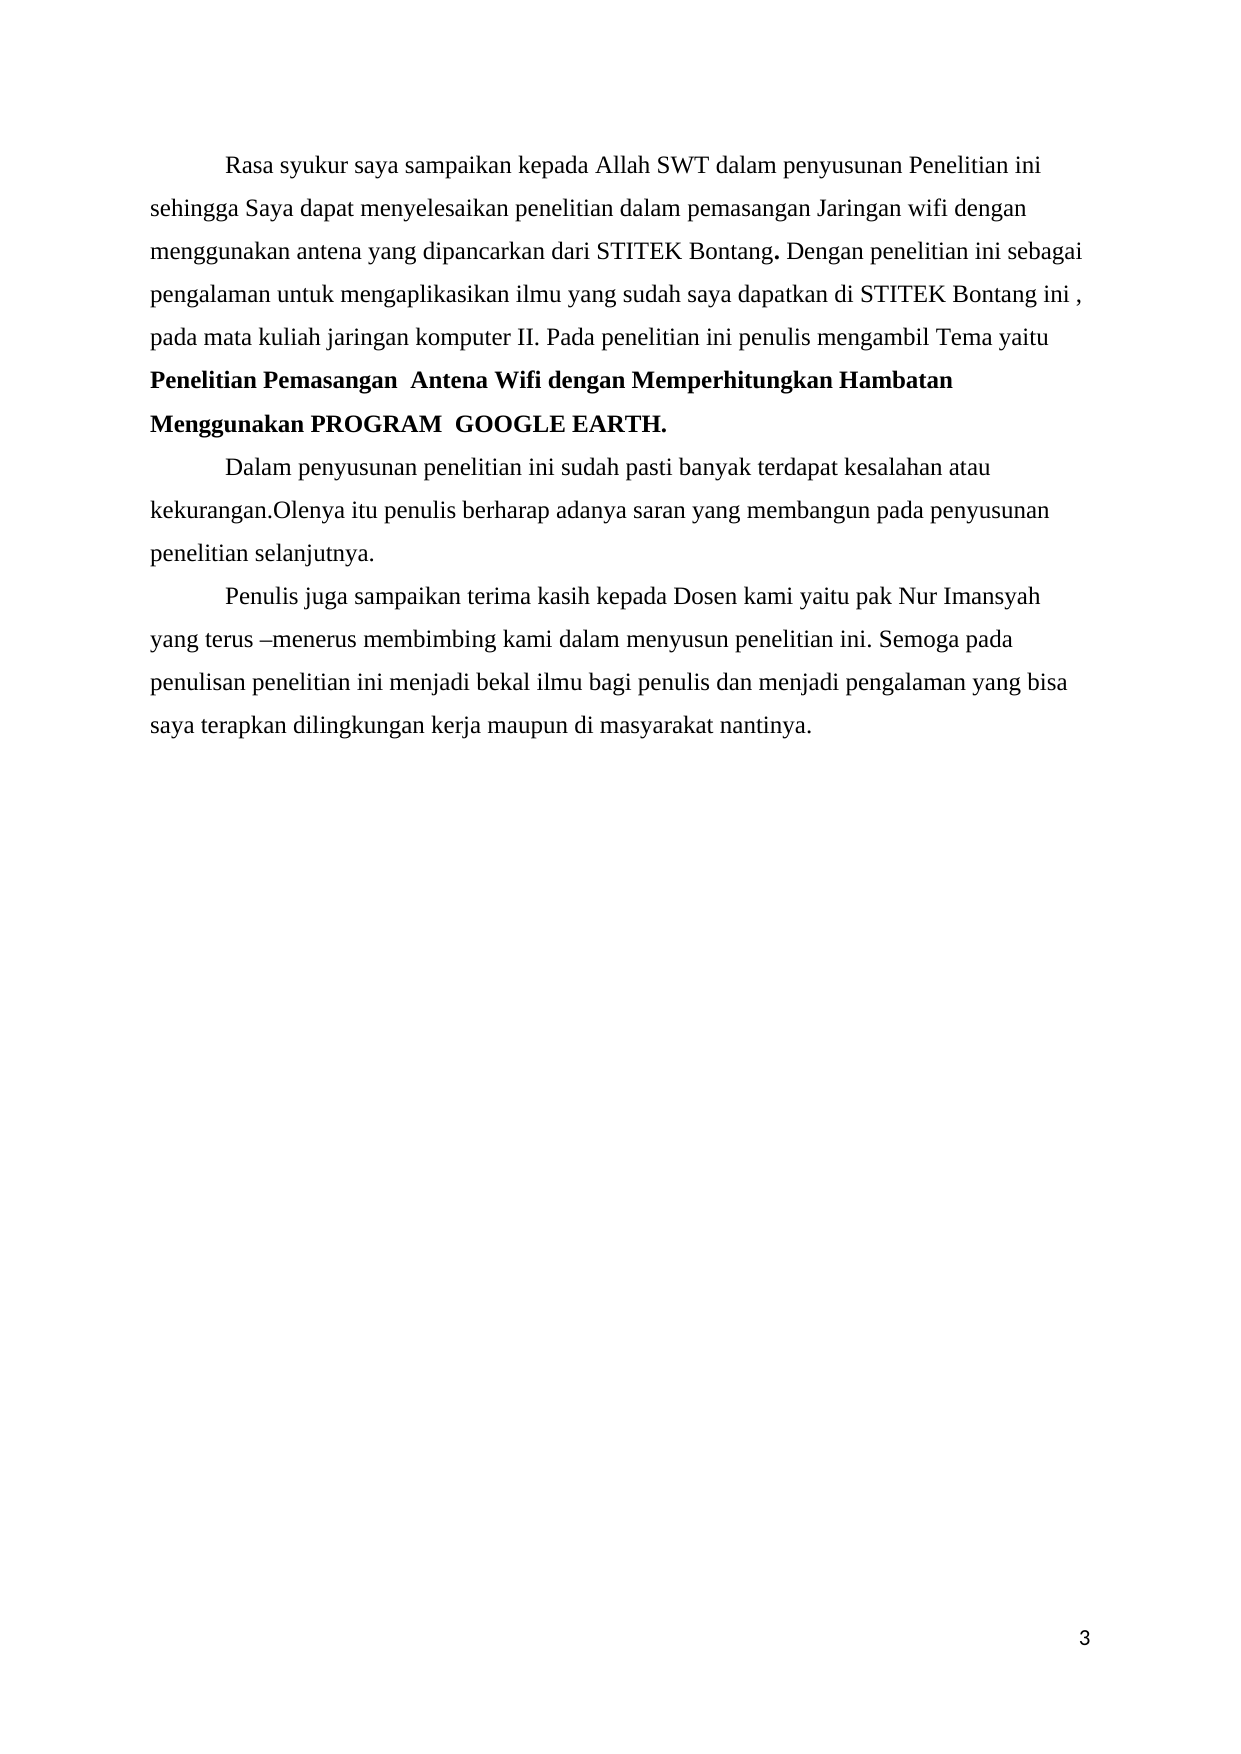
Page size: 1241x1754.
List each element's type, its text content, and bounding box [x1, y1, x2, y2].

text Penulis juga sampaikan terima kasih kepada Dosen kami yaitu pak Nur Imansyah yang terus –menerus membimbing kami dalam menyusun penelitian ini. Semoga pada penulisan penelitian ini menjadi bekal ilmu bagi penulis dan menjadi pengalaman yang bisa saya terapkan dilingkungan kerja maupun di masyarakat nantinya. [150, 581, 1090, 739]
text Dalam penyusunan penelitian ini sudah pasti banyak terdapat kesalahan atau kekurangan.Olenya itu penulis berharap adanya saran yang membangun pada penyusunan penelitian selanjutnya. [150, 452, 1090, 567]
text Rasa syukur saya sampaikan kepada Allah SWT dalam penyusunan Penelitian ini sehingga Saya dapat menyelesaikan penelitian dalam pemasangan Jaringan wifi dengan menggunakan antena yang dipancarkan dari STITEK Bontang. Dengan penelitian ini sebagai pengalaman untuk mengaplikasikan ilmu yang sudah saya dapatkan di STITEK Bontang ini , pada mata kuliah jaringan komputer II. Pada penelitian ini penulis mengambil Tema yaitu Penelitian Pemasangan Antena Wifi dengan Memperhitungkan Hambatan Menggunakan PROGRAM GOOGLE EARTH. [150, 150, 1090, 437]
